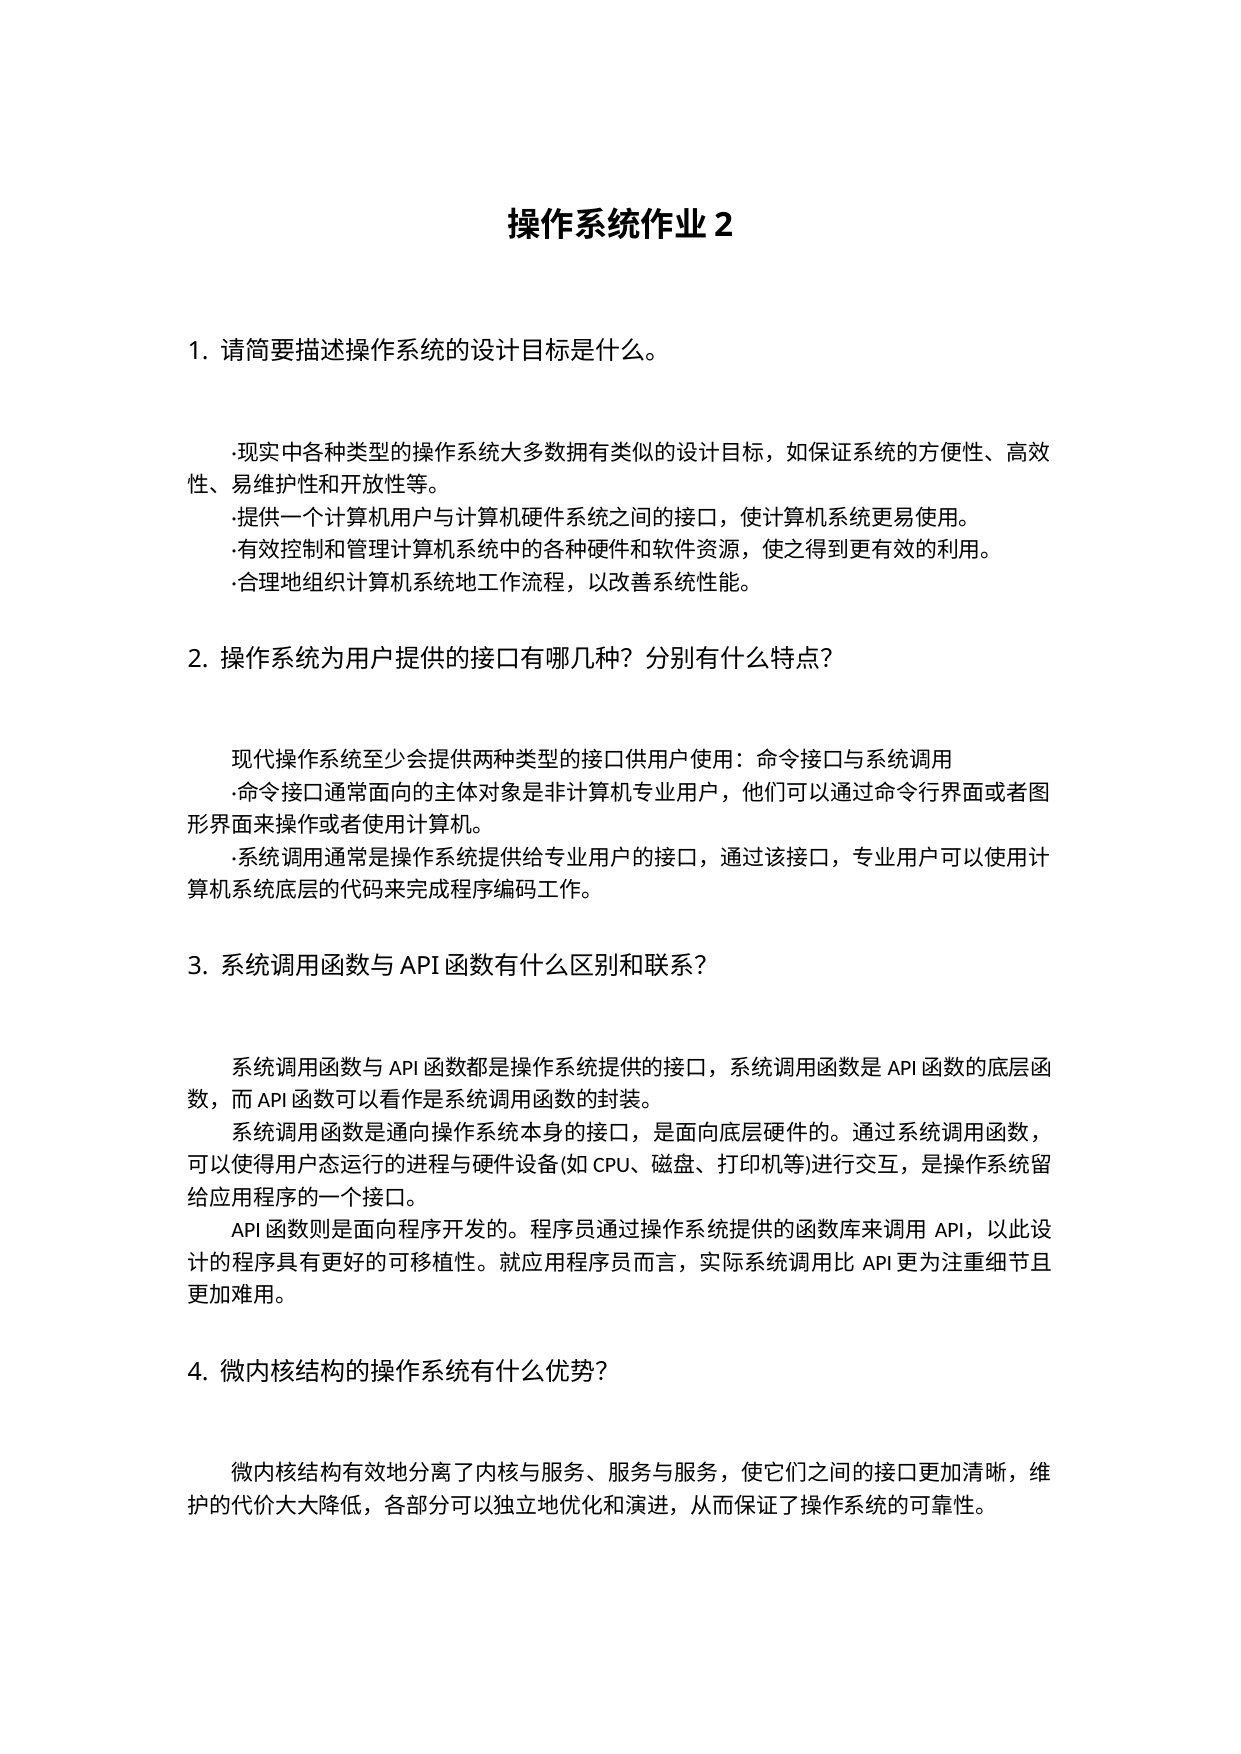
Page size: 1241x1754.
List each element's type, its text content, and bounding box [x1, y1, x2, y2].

text ·提供一个计算机用户与计算机硬件系统之间的接口，使计算机系统更易使用。 [187, 499, 1053, 532]
subtitle 操作系统作业2 [187, 189, 1053, 254]
text 微内核结构有效地分离了内核与服务、服务与服务，使它们之间的接口更加清晰，维护的代价大大降低，各部分可以独立地优化和演进，从而保证了操作系统的可靠性。 [187, 1455, 1053, 1520]
text ·有效控制和管理计算机系统中的各种硬件和软件资源，使之得到更有效的利用。 [187, 532, 1053, 564]
text 现代操作系统至少会提供两种类型的接口供用户使用：命令接口与系统调用 [187, 742, 1053, 774]
text 系统调用函数是通向操作系统本身的接口，是面向底层硬件的。通过系统调用函数，可以使得用户态运行的进程与硬件设备(如CPU、磁盘、打印机等)进行交互，是操作系统留给应用程序的一个接口。 [187, 1114, 1053, 1212]
text ·合理地组织计算机系统地工作流程，以改善系统性能。 [187, 564, 1053, 597]
text 系统调用函数与API函数都是操作系统提供的接口，系统调用函数是API函数的底层函数，而API函数可以看作是系统调用函数的封装。 [187, 1049, 1053, 1114]
text ·系统调用通常是操作系统提供给专业用户的接口，通过该接口，专业用户可以使用计算机系统底层的代码来完成程序编码工作。 [187, 839, 1053, 904]
text ·现实中各种类型的操作系统大多数拥有类似的设计目标，如保证系统的方便性、高效性、易维护性和开放性等。 [187, 434, 1053, 499]
subtitle 请简要描述操作系统的设计目标是什么。 [187, 316, 1053, 381]
subtitle 系统调用函数与API函数有什么区别和联系？ [187, 931, 1053, 996]
text ·命令接口通常面向的主体对象是非计算机专业用户，他们可以通过命令行界面或者图形界面来操作或者使用计算机。 [187, 774, 1053, 839]
text API函数则是面向程序开发的。程序员通过操作系统提供的函数库来调用API，以此设计的程序具有更好的可移植性。就应用程序员而言，实际系统调用比API更为注重细节且更加难用。 [187, 1212, 1053, 1309]
subtitle 微内核结构的操作系统有什么优势？ [187, 1337, 1053, 1402]
subtitle 操作系统为用户提供的接口有哪几种？分别有什么特点？ [187, 624, 1053, 689]
